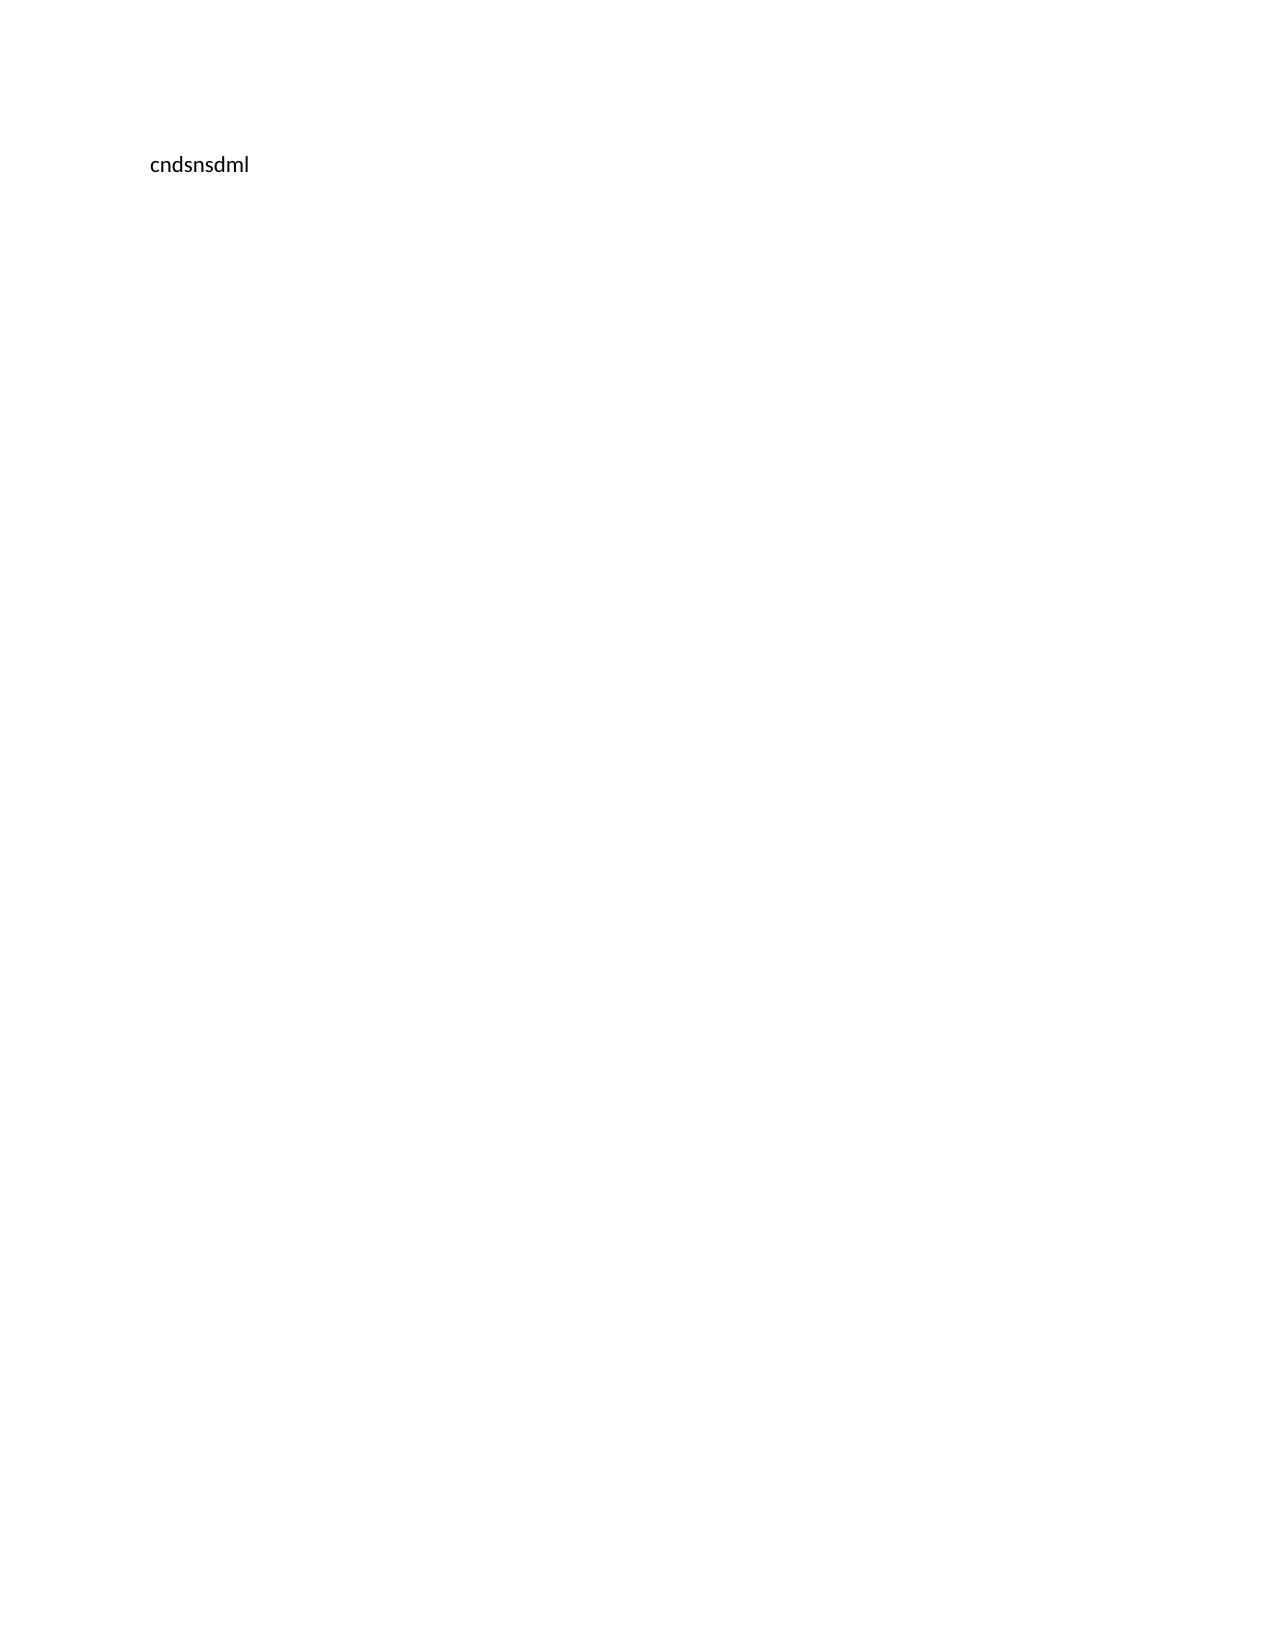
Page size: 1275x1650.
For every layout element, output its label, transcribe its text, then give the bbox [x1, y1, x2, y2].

text cndsnsdml [150, 150, 1125, 178]
